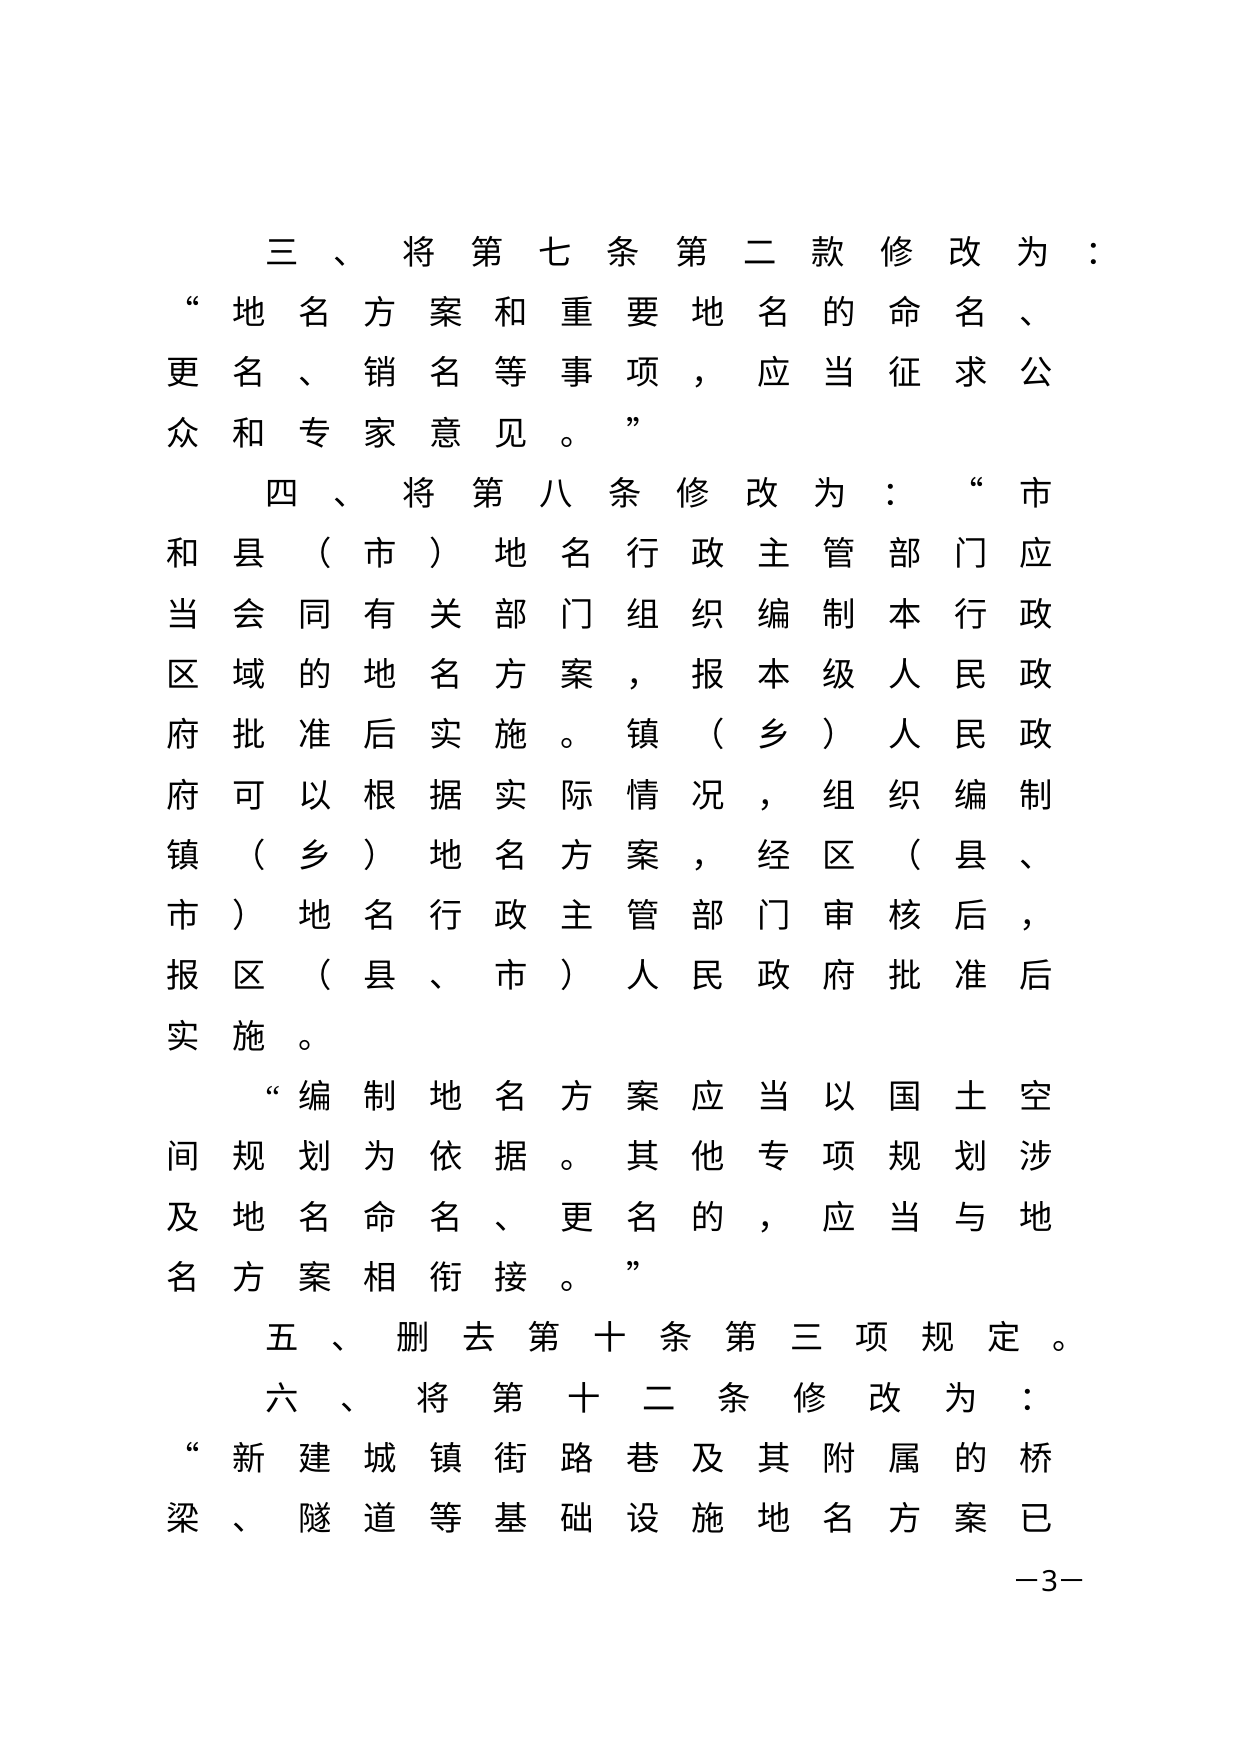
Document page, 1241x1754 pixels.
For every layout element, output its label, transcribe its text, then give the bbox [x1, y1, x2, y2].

text 五、删去第十条第三项规定。 [167, 1305, 1085, 1365]
text 三、将第七条第二款修改为：“地名方案和重要地名的命名、更名、销名等事项，应当征求公众和专家意见。” [167, 219, 1085, 461]
text 四、将第八条修改为：“市和县（市）地名行政主管部门应当会同有关部门组织编制本行政区域的地名方案，报本级人民政府批准后实施。镇（乡）人民政府可以根据实际情况，组织编制镇（乡）地名方案，经区（县、市）地名行政主管部门审核后，报区（县、市）人民政府批准后实施。 [167, 461, 1085, 1064]
text “编制地名方案应当以国土空间规划为依据。其他专项规划涉及地名命名、更名的，应当与地名方案相衔接。” [167, 1064, 1085, 1305]
